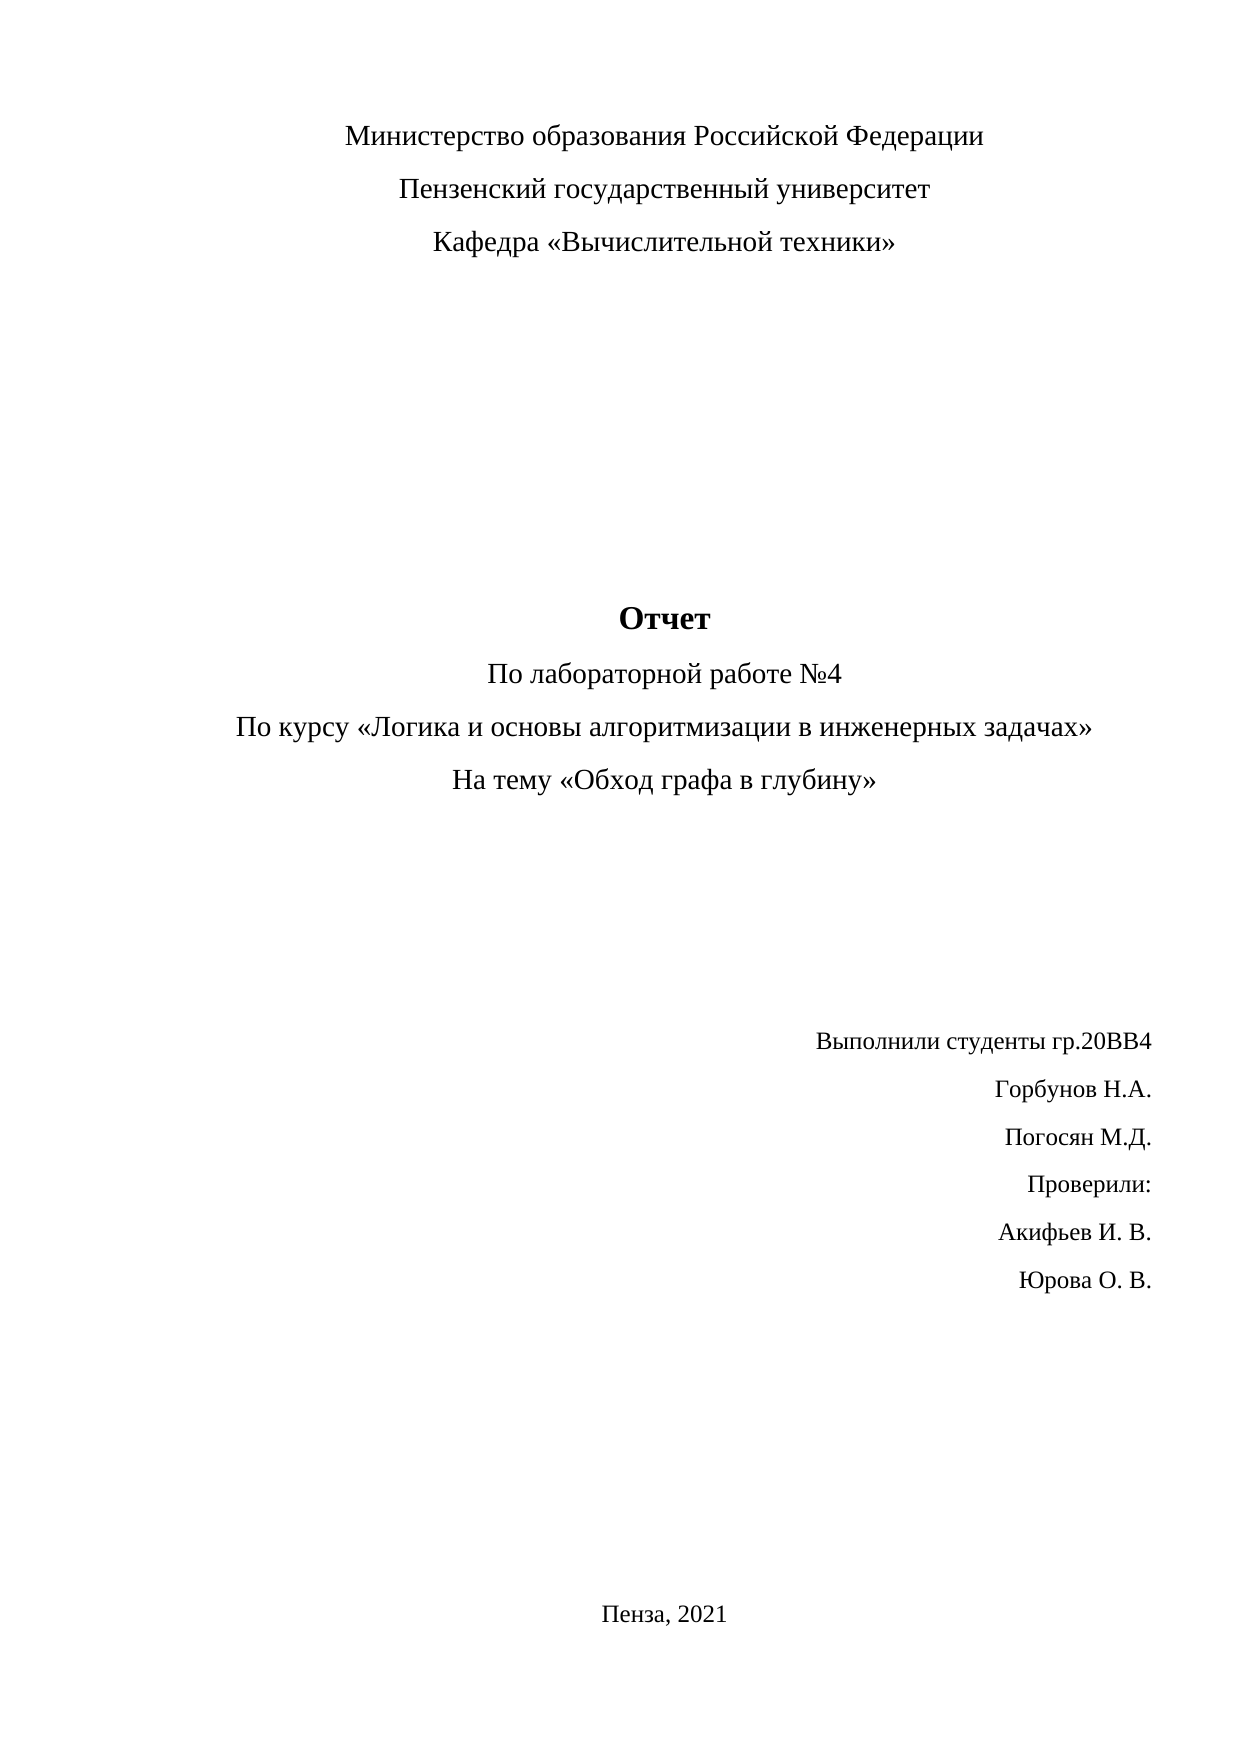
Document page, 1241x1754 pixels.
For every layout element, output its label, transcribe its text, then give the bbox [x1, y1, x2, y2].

text По курсу «Логика и основы алгоритмизации в инженерных задачах» [177, 709, 1152, 743]
text Министерство образования Российской Федерации [177, 118, 1152, 152]
text Кафедра «Вычислительной техники» [177, 224, 1152, 257]
text Юрова О. В. [177, 1265, 1152, 1294]
text Горбунов Н.А. [177, 1074, 1152, 1103]
text По лабораторной работе №4 [177, 657, 1152, 690]
text На тему «Обход графа в глубину» [177, 762, 1152, 796]
text Погосян М.Д. [177, 1122, 1152, 1151]
text Акифьев И. В. [177, 1217, 1152, 1246]
text Выполнили студенты гр.20ВВ4 [177, 1026, 1152, 1055]
text Пенза, 2021 [177, 1599, 1152, 1628]
text Отчет [177, 599, 1152, 637]
text Пензенский государственный университет [177, 171, 1152, 204]
text Проверили: [177, 1169, 1152, 1198]
